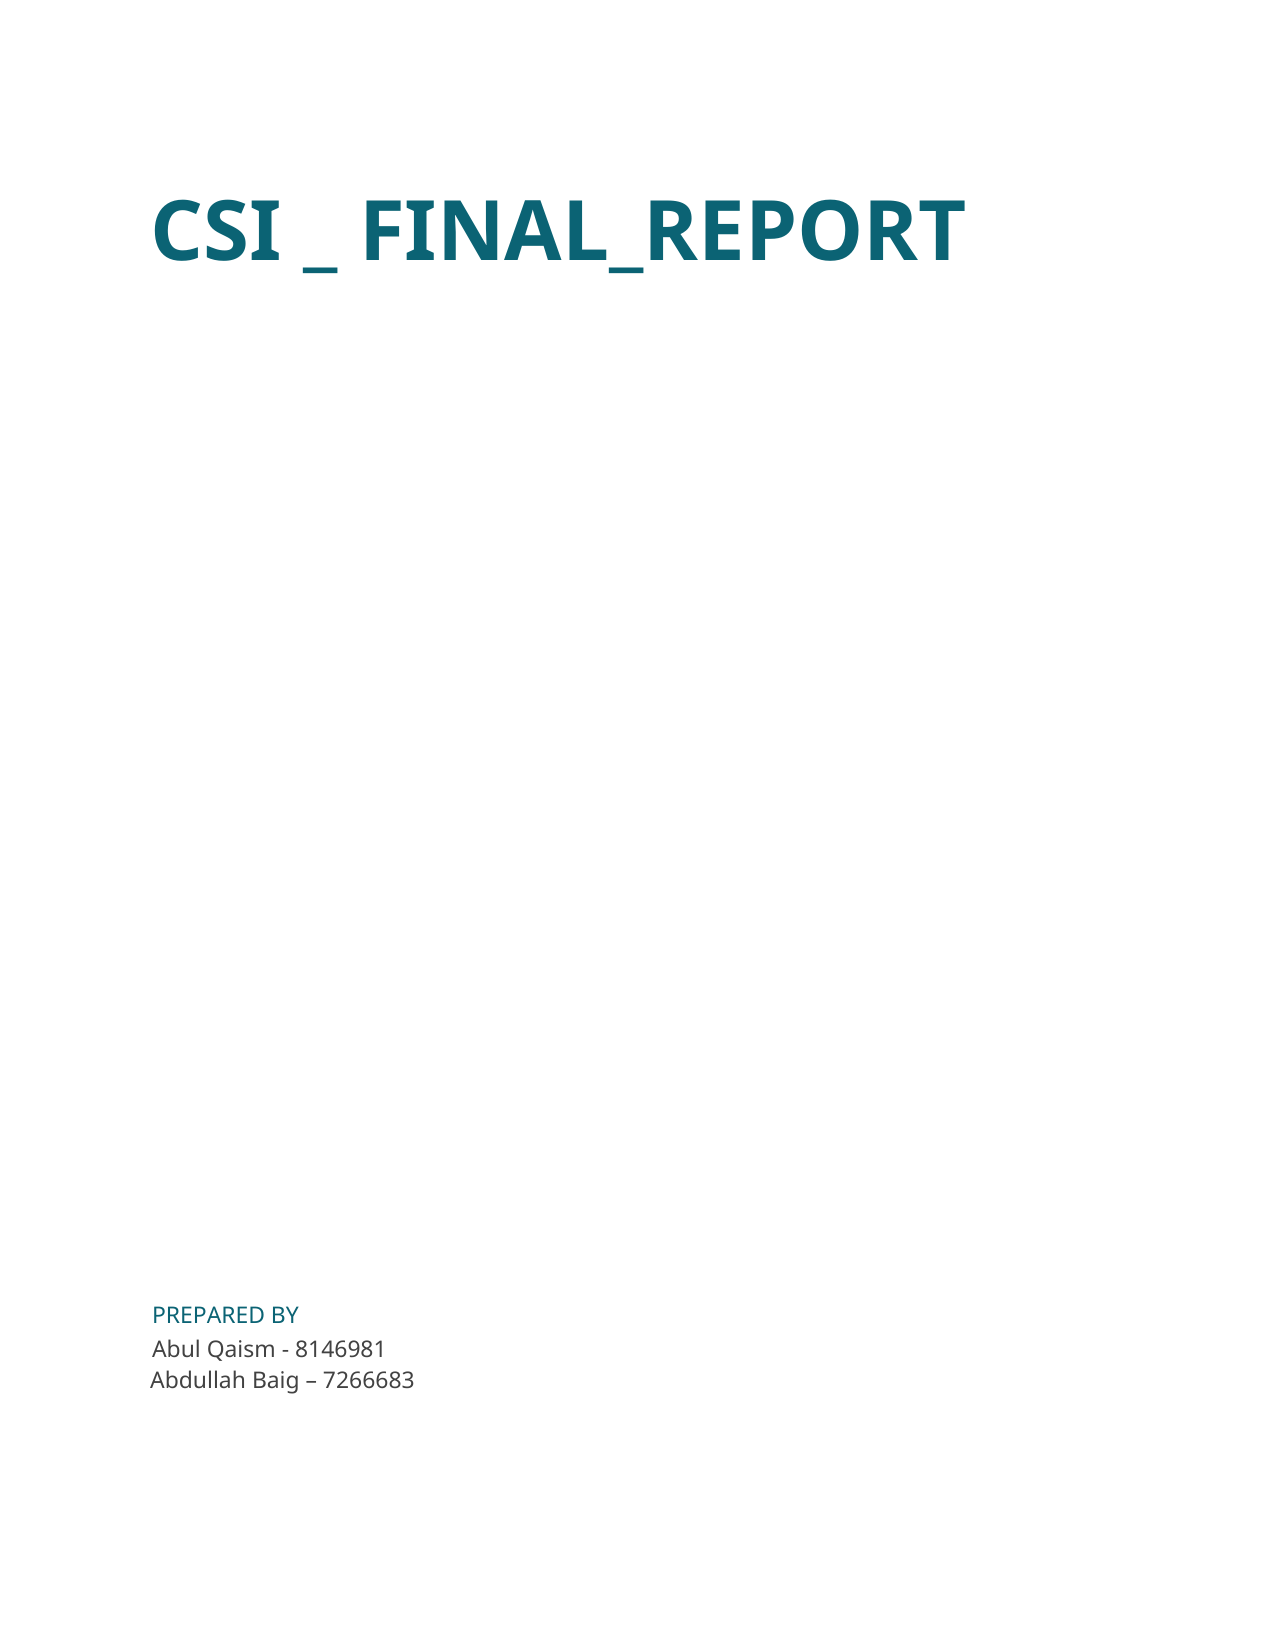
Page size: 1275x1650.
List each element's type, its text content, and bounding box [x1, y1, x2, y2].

text Abul Qaism - 8146981 [152, 1333, 1125, 1364]
text CSI _ FINAL_REPORT [150, 171, 1125, 284]
subtitle PREPARED BY [152, 1299, 1125, 1330]
text Abdullah Baig – 7266683 [150, 1364, 1125, 1395]
